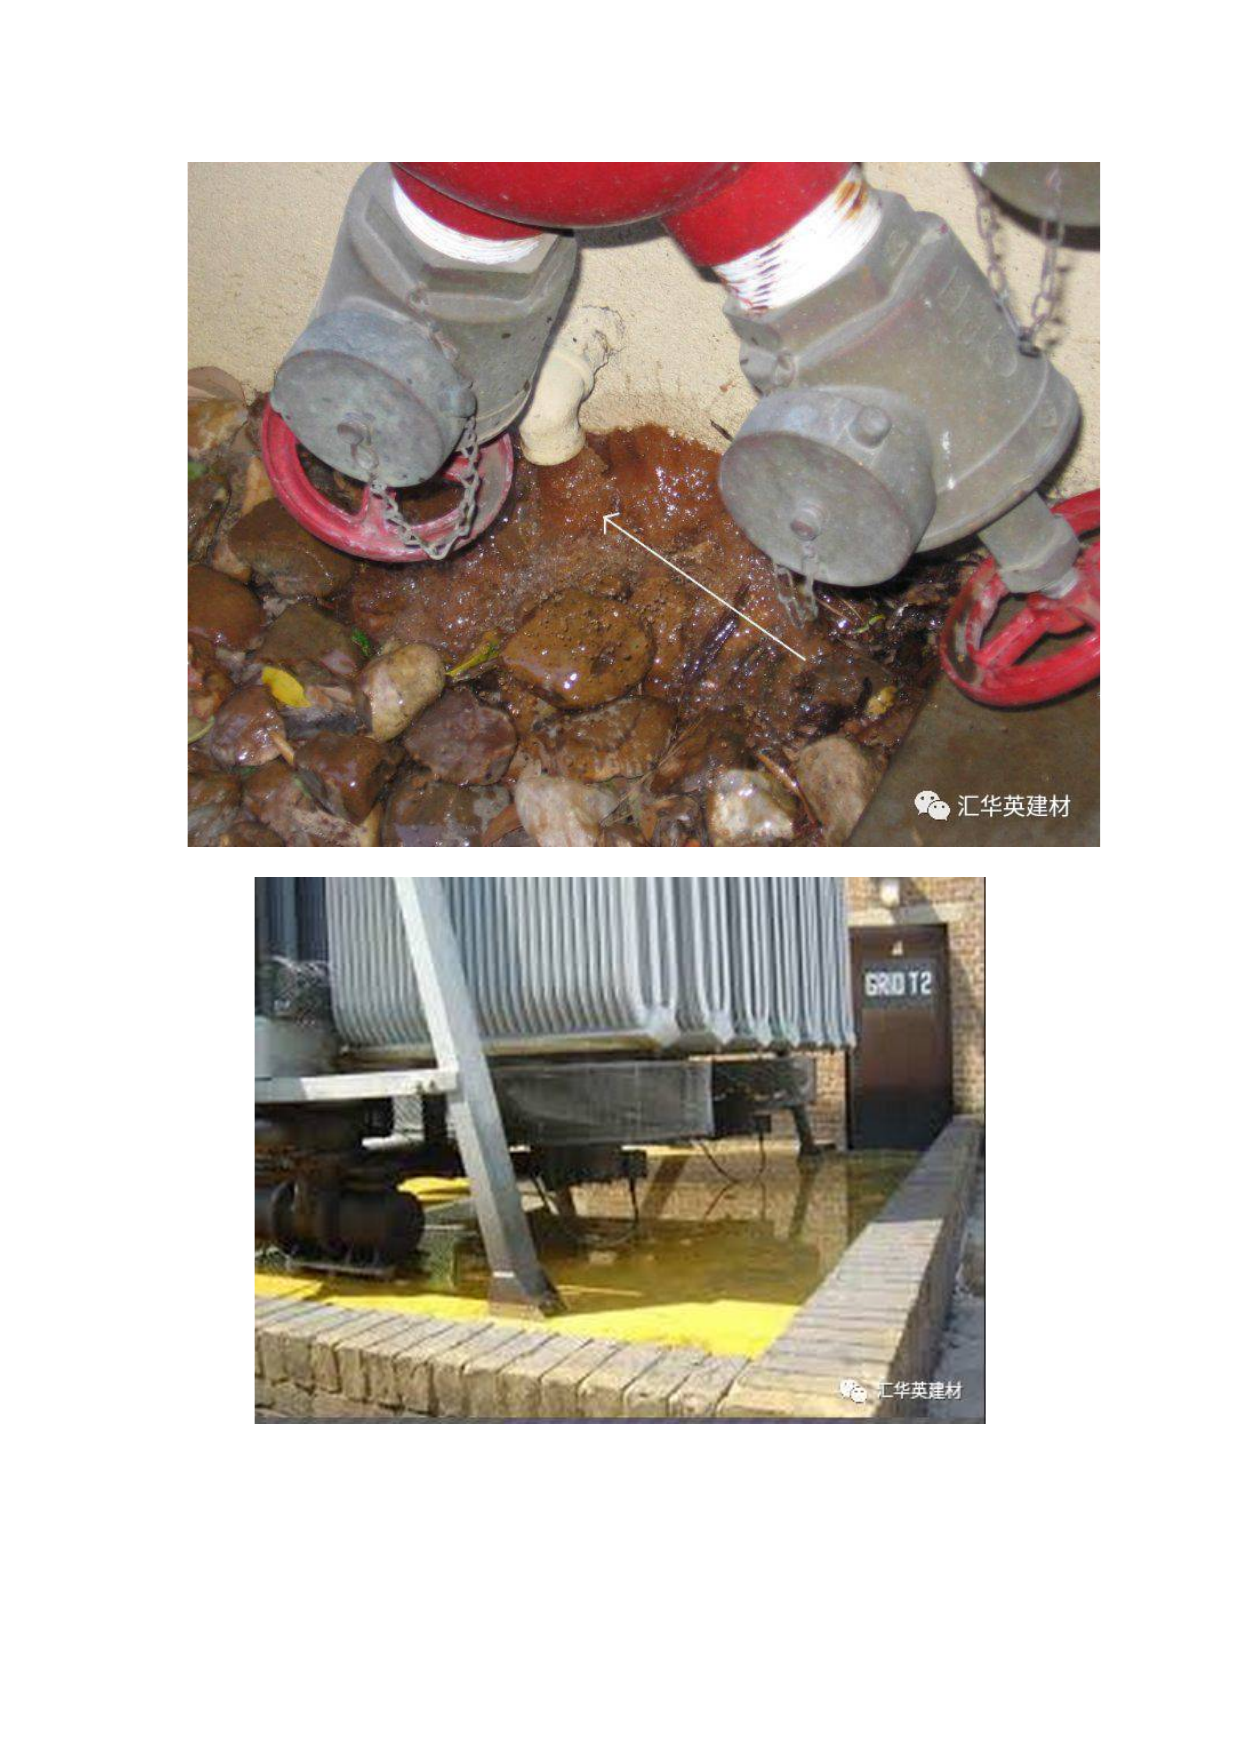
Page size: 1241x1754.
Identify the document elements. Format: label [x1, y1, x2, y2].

picture [254, 877, 986, 1424]
picture [187, 162, 1100, 847]
